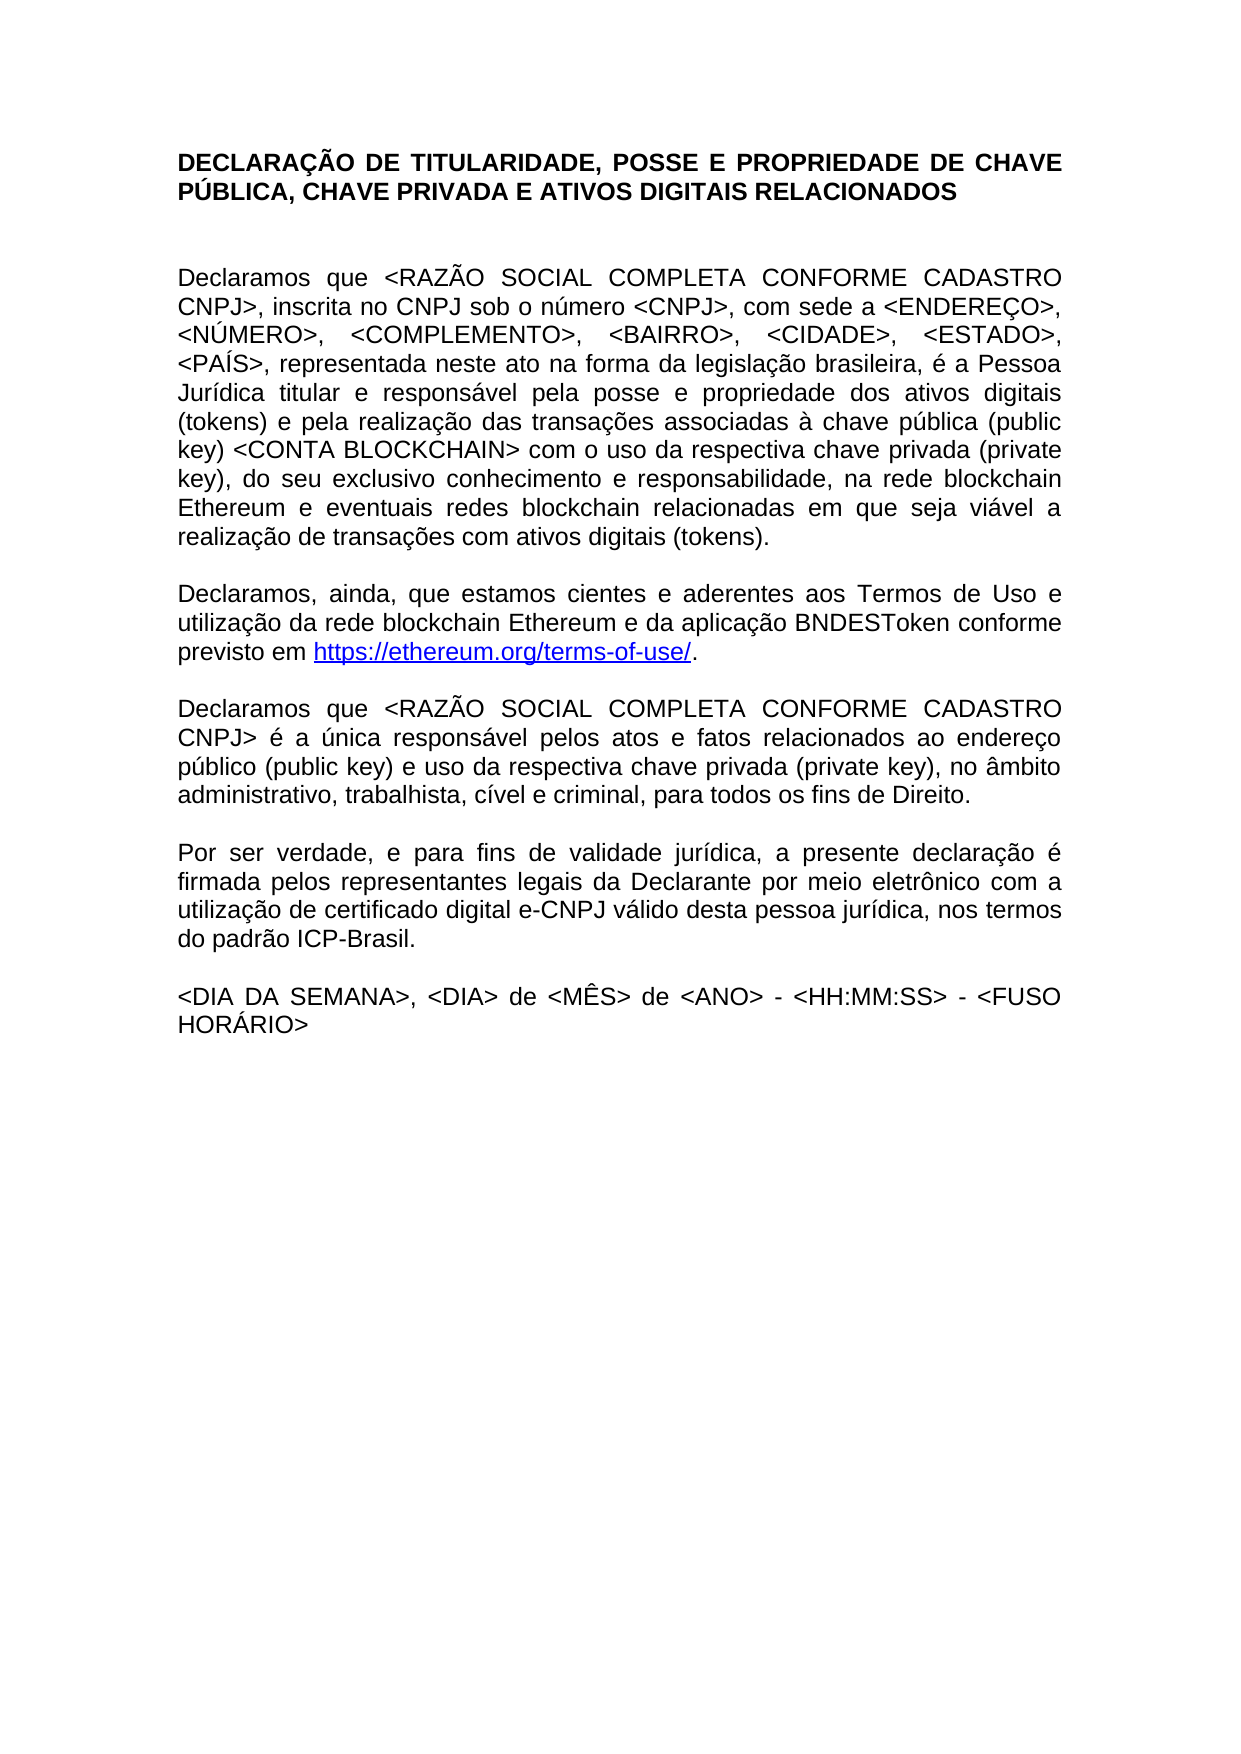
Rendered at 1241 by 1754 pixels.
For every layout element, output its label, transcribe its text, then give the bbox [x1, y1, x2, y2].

text <DIA DA SEMANA>, <DIA> de <MÊS> de <ANO> - <HH:MM:SS> - <FUSO HORÁRIO> [177, 981, 1063, 1039]
text Declaramos que <RAZÃO SOCIAL COMPLETA CONFORME CADASTRO CNPJ> é a única responsável pelos atos e fatos relacionados ao endereço público (public key) e uso da respectiva chave privada (private key), no âmbito administrativo, trabalhista, cível e criminal, para todos os fins de Direito. [177, 694, 1063, 809]
text Declaramos, ainda, que estamos cientes e aderentes aos Termos de Uso e utilização da rede blockchain Ethereum e da aplicação BNDESToken conforme previsto em https://ethereum.org/terms-of-use/. [177, 579, 1063, 665]
text Por ser verdade, e para fins de validade jurídica, a presente declaração é firmada pelos representantes legais da Declarante por meio eletrônico com a utilização de certificado digital e-CNPJ válido desta pessoa jurídica, nos termos do padrão ICP-Brasil. [177, 838, 1063, 953]
text Declaramos que <RAZÃO SOCIAL COMPLETA CONFORME CADASTRO CNPJ>, inscrita no CNPJ sob o número <CNPJ>, com sede a <ENDEREÇO>, <NÚMERO>, <COMPLEMENTO>, <BAIRRO>, <CIDADE>, <ESTADO>, <PAÍS>, representada neste ato na forma da legislação brasileira, é a Pessoa Jurídica titular e responsável pela posse e propriedade dos ativos digitais (tokens) e pela realização das transações associadas à chave pública (public key) <CONTA BLOCKCHAIN> com o uso da respectiva chave privada (private key), do seu exclusivo conhecimento e responsabilidade, na rede blockchain Ethereum e eventuais redes blockchain relacionadas em que seja viável a realização de transações com ativos digitais (tokens). [177, 263, 1063, 550]
text DECLARAÇÃO DE TITULARIDADE, POSSE E PROPRIEDADE DE CHAVE PÚBLICA, CHAVE PRIVADA E ATIVOS DIGITAIS RELACIONADOS [177, 148, 1063, 205]
